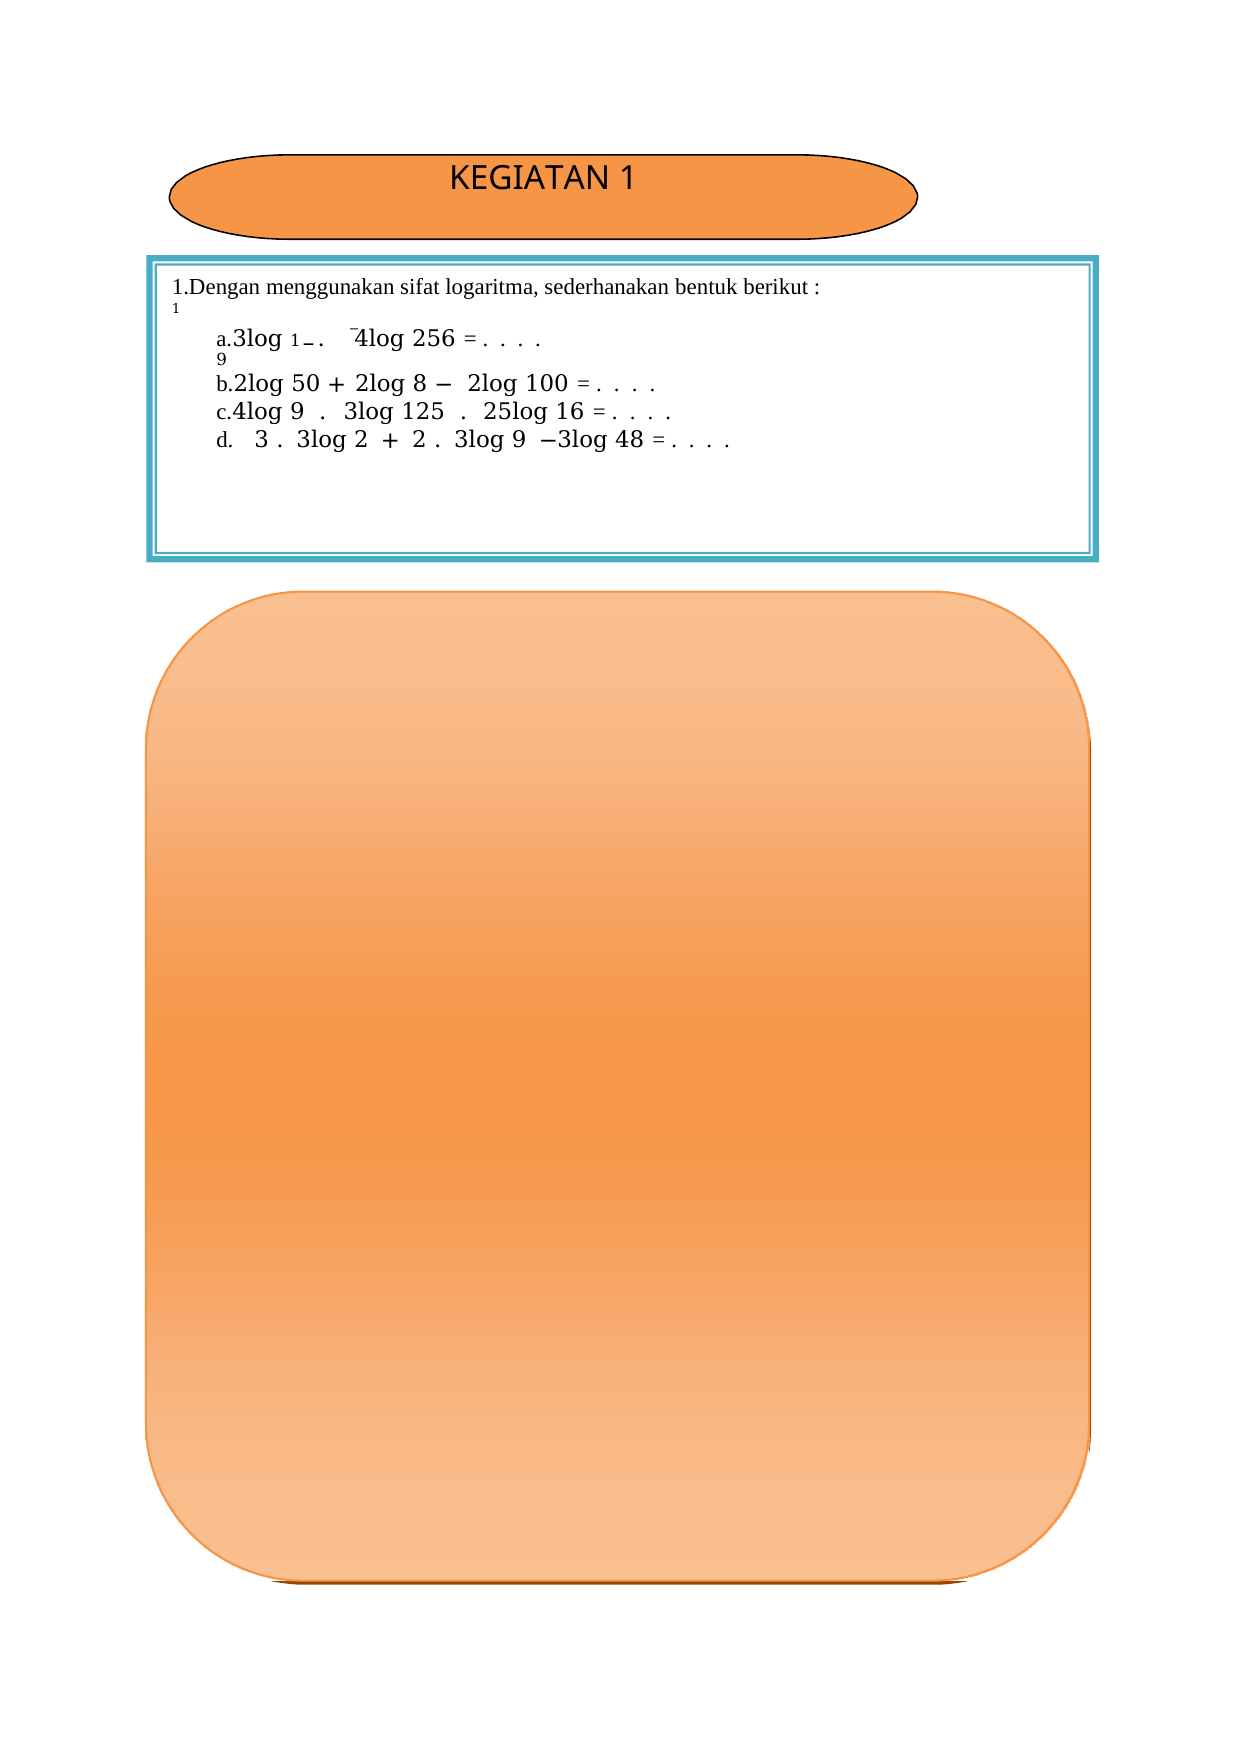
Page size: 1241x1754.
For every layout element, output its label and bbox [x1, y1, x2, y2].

picture [145, 1443, 279, 1581]
picture [956, 1443, 1090, 1581]
picture [145, 591, 282, 730]
picture [953, 591, 1090, 729]
picture [147, 593, 1088, 1579]
